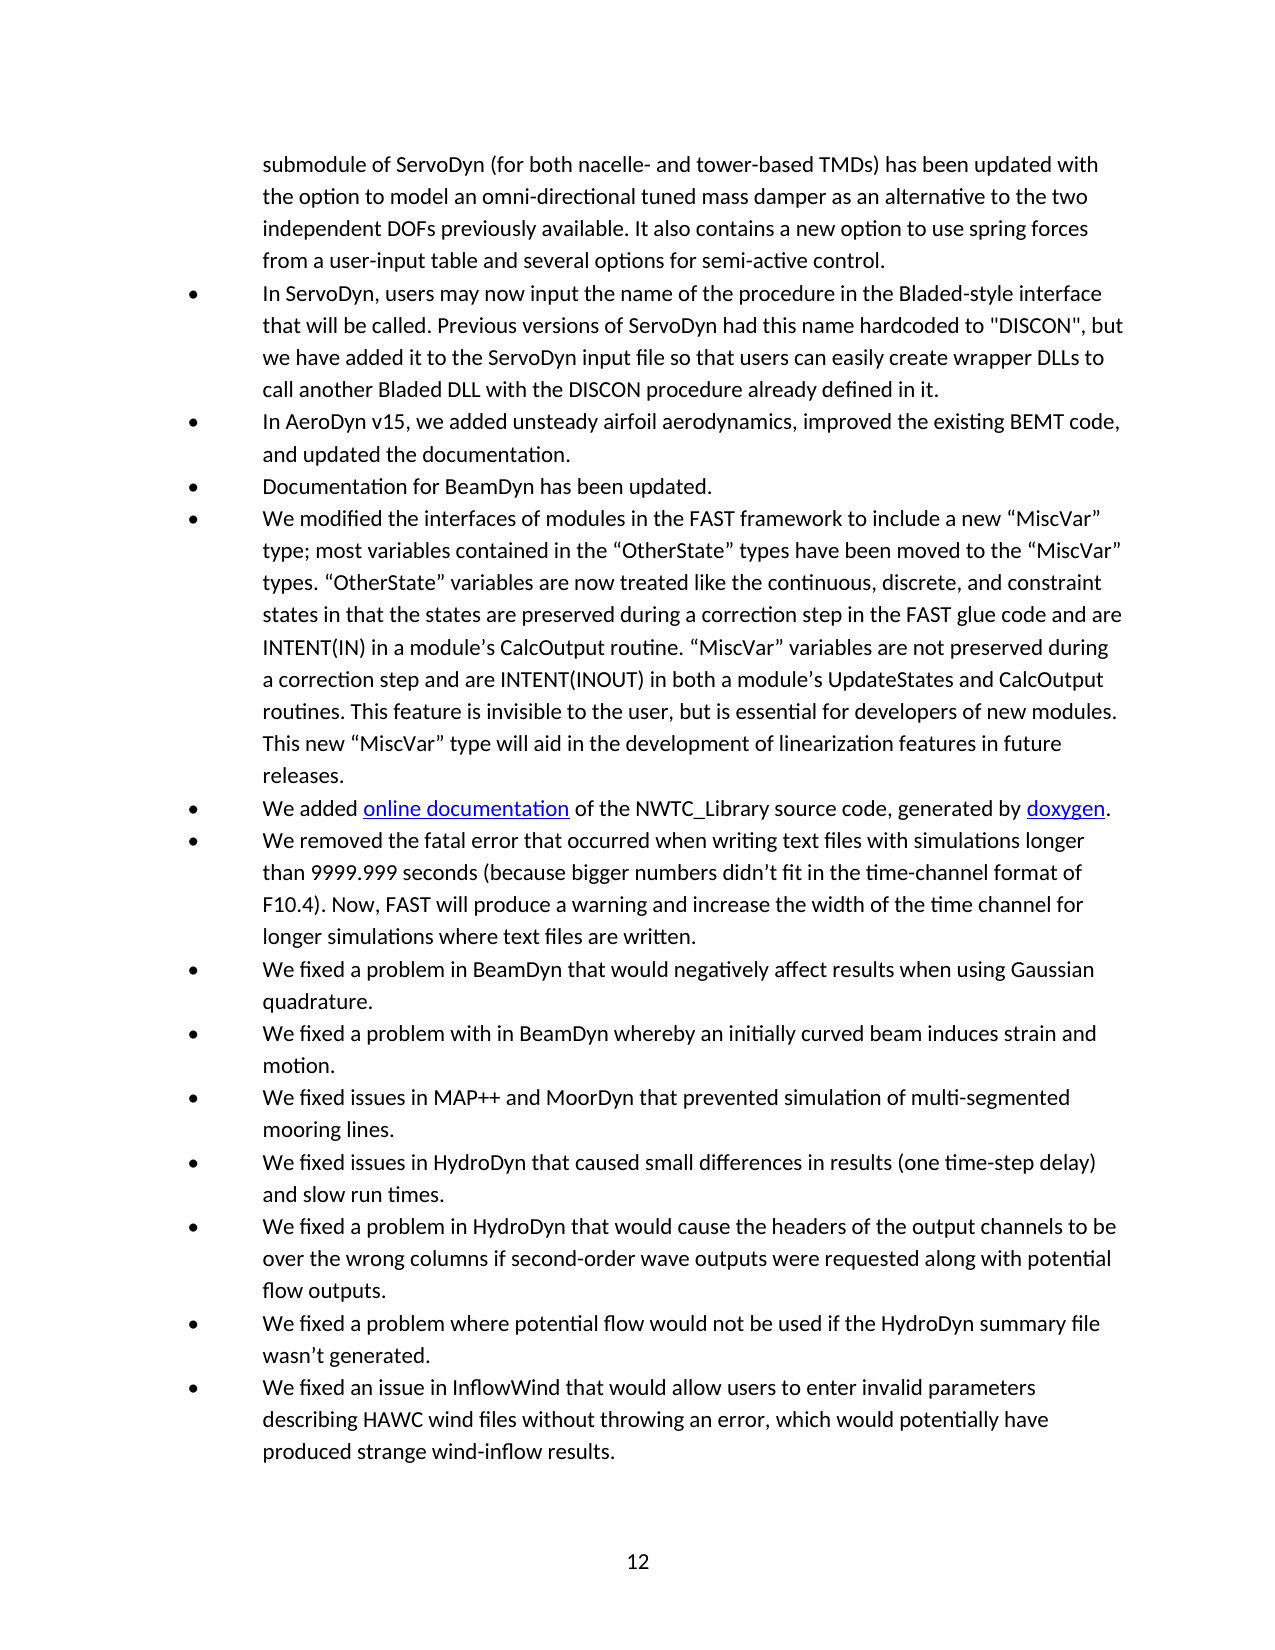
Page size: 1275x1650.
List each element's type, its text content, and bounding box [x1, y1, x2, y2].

list We fixed a problem in BeamDyn that would negatively affect results when using Gaussian quadrature. [187, 955, 1125, 1015]
list In ServoDyn, users may now input the name of the procedure in the Bladed-style interface that will be called. Previous versions of ServoDyn had this name hardcoded to "DISCON", but we have added it to the ServoDyn input file so that users can easily create wrapper DLLs to call another Bladed DLL with the DISCON procedure already defined in it. [187, 279, 1125, 403]
list We modified the interfaces of modules in the FAST framework to include a new “MiscVar” type; most variables contained in the “OtherState” types have been moved to the “MiscVar” types. “OtherState” variables are now treated like the continuous, discrete, and constraint states in that the states are preserved during a correction step in the FAST glue code and are INTENT(IN) in a module’s CalcOutput routine. “MiscVar” variables are not preserved during a correction step and are INTENT(INOUT) in both a module’s UpdateStates and CalcOutput routines. This feature is invisible to the user, but is essential for developers of new modules. This new “MiscVar” type will aid in the development of linearization features in future releases. [187, 504, 1125, 789]
list In AeroDyn v15, we added unsteady airfoil aerodynamics, improved the existing BEMT code, and updated the documentation. [187, 407, 1125, 468]
list We fixed a problem in HydroDyn that would cause the headers of the output channels to be over the wrong columns if second-order wave outputs were requested along with potential flow outputs. [187, 1212, 1125, 1304]
list Documentation for BeamDyn has been updated. [187, 472, 1125, 500]
list We removed the fatal error that occurred when writing text files with simulations longer than 9999.999 seconds (because bigger numbers didn’t fit in the time-channel format of F10.4). Now, FAST will produce a warning and increase the width of the time channel for longer simulations where text files are written. [187, 826, 1125, 951]
list We fixed a problem where potential flow would not be used if the HydroDyn summary file wasn’t generated. [187, 1309, 1125, 1369]
list We added online documentation of the NWTC_Library source code, generated by doxygen. [187, 794, 1125, 822]
list We fixed issues in HydroDyn that caused small differences in results (one time-step delay) and slow run times. [187, 1148, 1125, 1208]
list We fixed issues in MAP++ and MoorDyn that prevented simulation of multi-segmented mooring lines. [187, 1083, 1125, 1144]
list We fixed a problem with in BeamDyn whereby an initially curved beam induces strain and motion. [187, 1019, 1125, 1079]
list We fixed an issue in InflowWind that would allow users to enter invalid parameters describing HAWC wind files without throwing an error, which would potentially have produced strange wind-inflow results. [187, 1373, 1125, 1466]
